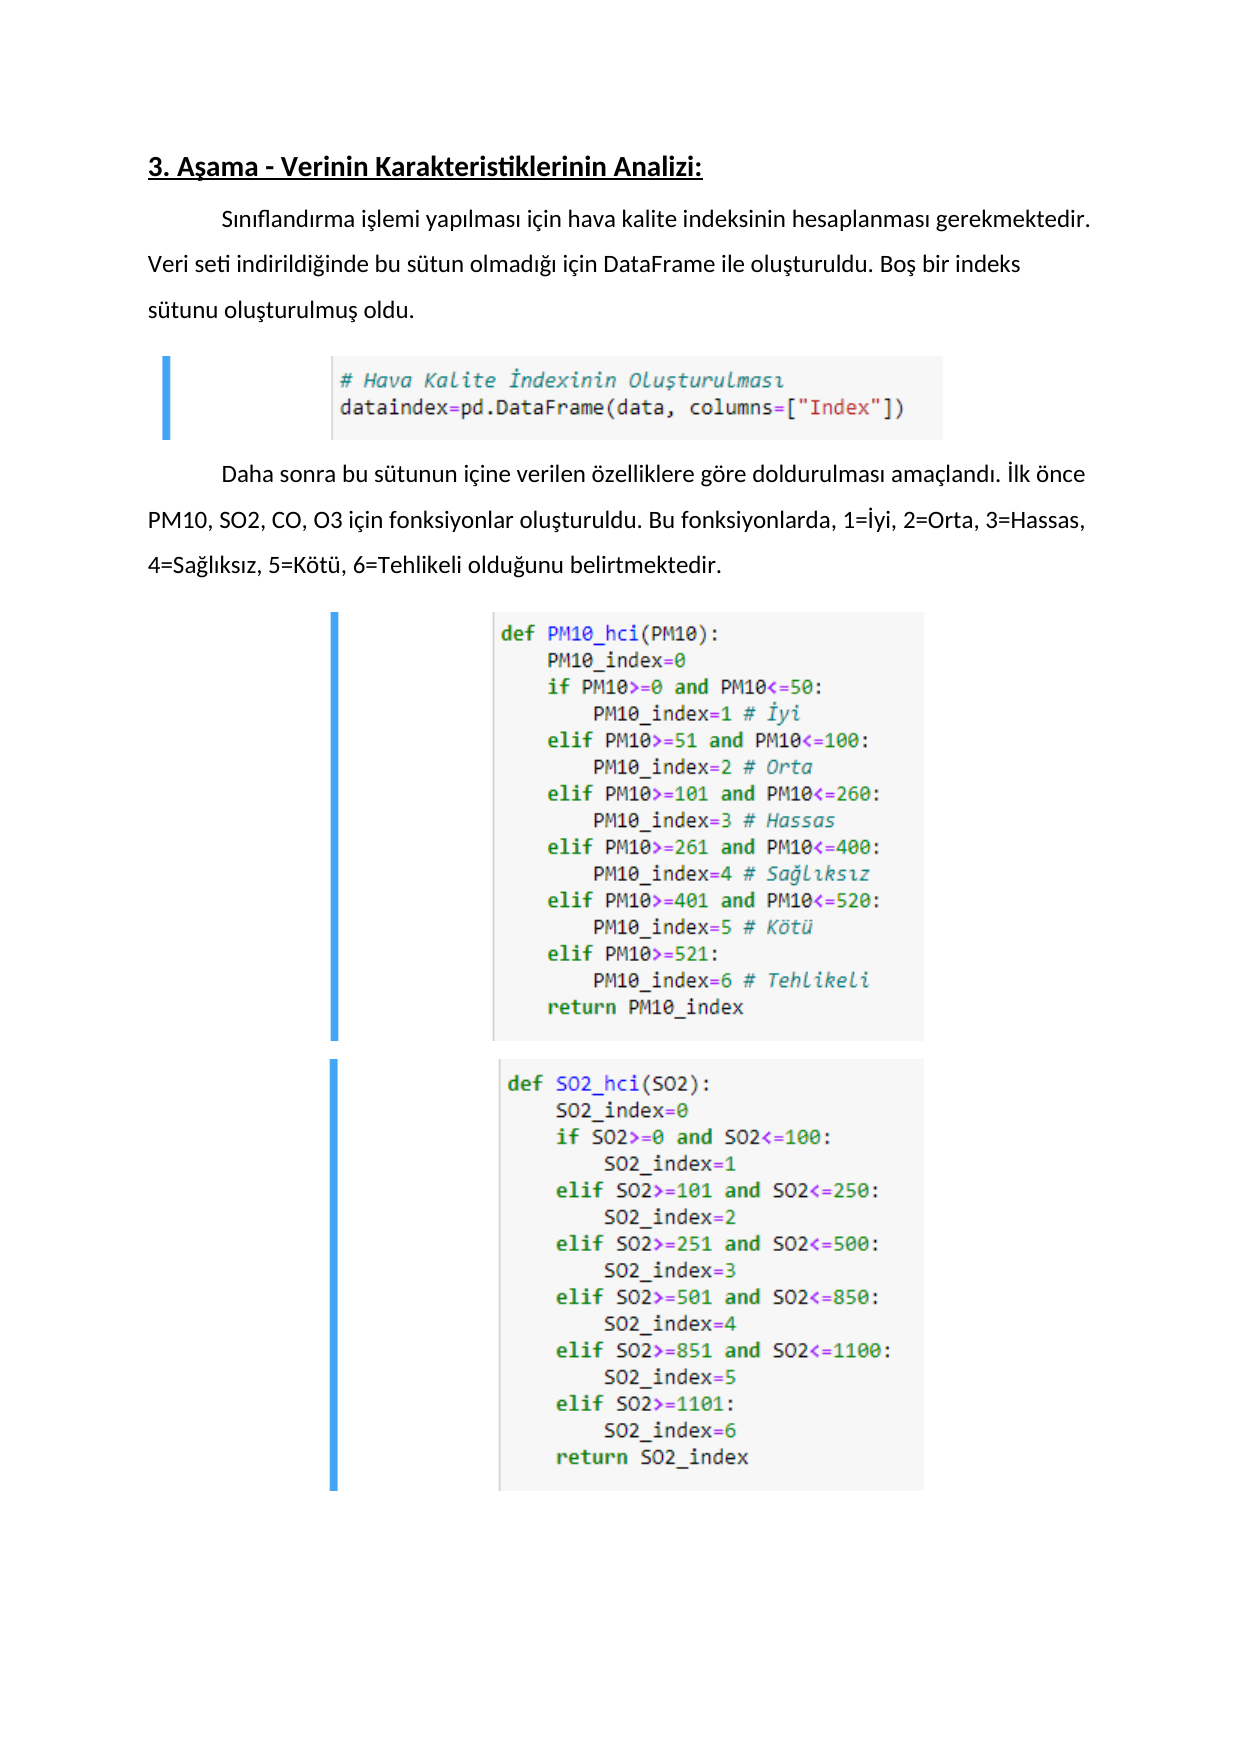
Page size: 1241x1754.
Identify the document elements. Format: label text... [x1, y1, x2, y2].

text Sınıflandırma işlemi yapılması için hava kalite indeksinin hesaplanması gerekmektedir. Veri seti indirildiğinde bu sütun olmadığı için DataFrame ile oluşturuldu. Boş bir indeks sütunu oluşturulmuş oldu. [148, 203, 1093, 325]
text 3. Aşama - Verinin Karakteristiklerinin Analizi: [148, 148, 1093, 183]
picture [316, 612, 924, 1041]
text Daha sonra bu sütunun içine verilen özelliklere göre doldurulması amaçlandı. İlk önce PM10, SO2, CO, O3 için fonksiyonlar oluşturuldu. Bu fonksiyonlarda, 1=İyi, 2=Orta, 3=Hassas, 4=Sağlıksız, 5=Kötü, 6=Tehlikeli olduğunu belirtmektedir. [148, 458, 1093, 580]
picture [147, 356, 943, 440]
picture [316, 1059, 924, 1491]
